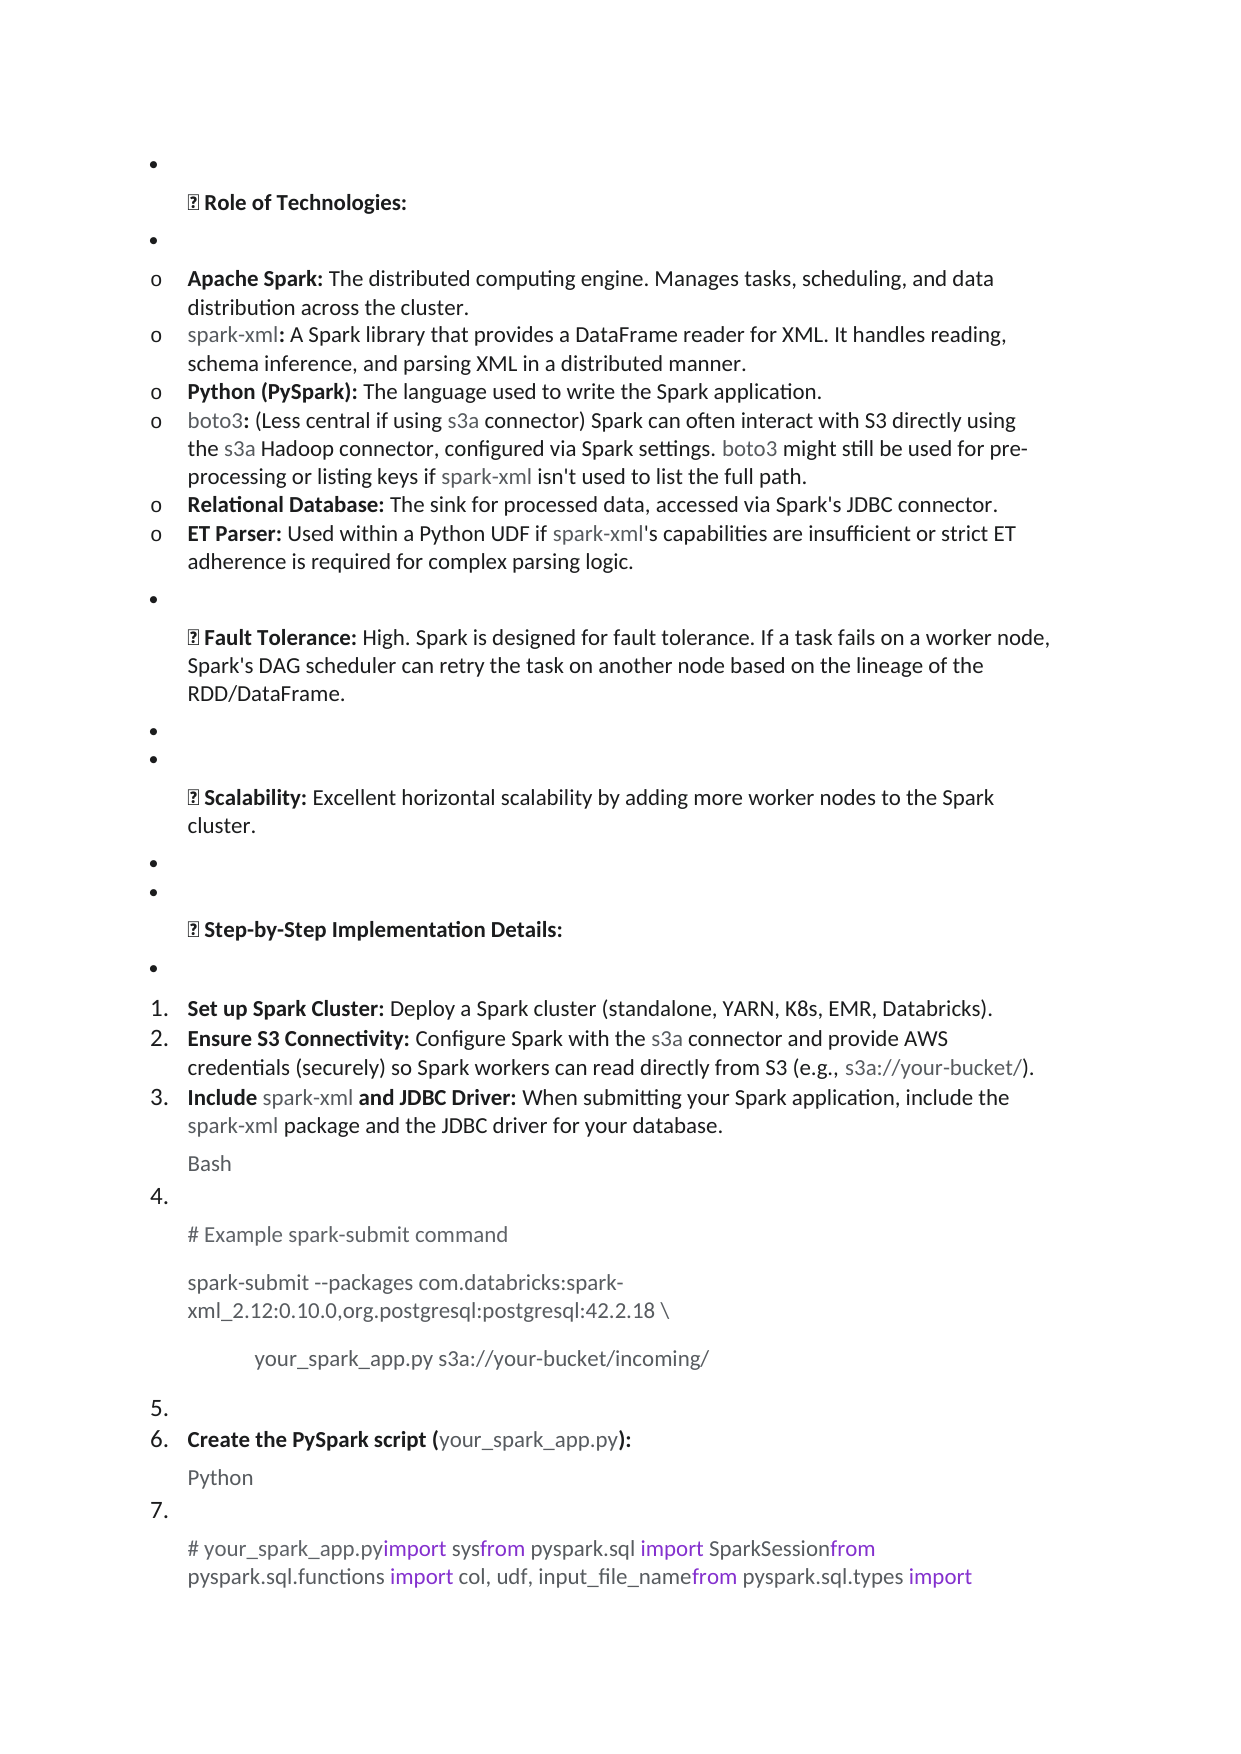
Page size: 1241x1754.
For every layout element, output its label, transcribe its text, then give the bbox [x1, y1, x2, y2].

text spark-submit --packages com.databricks:spark-xml_2.12:0.10.0,org.postgresql:postgresql:42.2.18 \ [187, 1268, 1053, 1324]
list Include spark-xml and JDBC Driver: When submitting your Spark application, include the spark-xml package and the JDBC driver for your database. [150, 1081, 1053, 1139]
text 🔁 Scalability: Excellent horizontal scalability by adding more worker nodes to the Spark cluster. [187, 783, 1053, 839]
list Ensure S3 Connectivity: Configure Spark with the s3a connector and provide AWS credentials (securely) so Spark workers can read directly from S3 (e.g., s3a://your-bucket/). [150, 1022, 1053, 1081]
text 💥 Fault Tolerance: High. Spark is designed for fault tolerance. If a task fails on a worker node, Spark's DAG scheduler can retry the task on another node based on the lineage of the RDD/DataFrame. [187, 623, 1053, 707]
text Python [187, 1463, 1053, 1491]
list boto3: (Less central if using s3a connector) Spark can often interact with S3 directly using the s3a Hadoop connector, configured via Spark settings. boto3 might still be used for pre-processing or listing keys if spark-xml isn't used to list the full path. [150, 406, 1053, 490]
list Apache Spark: The distributed computing engine. Manages tasks, scheduling, and data distribution across the cluster. [150, 264, 1053, 321]
text your_spark_app.py s3a://your-bucket/incoming/ [187, 1344, 1053, 1372]
text 🧪 Step-by-Step Implementation Details: [187, 916, 1053, 944]
list Python (PySpark): The language used to write the Spark application. [150, 377, 1053, 406]
text Bash [187, 1149, 1053, 1177]
text 🧩 Role of Technologies: [187, 188, 1053, 216]
list ET Parser: Used within a Python UDF if spark-xml's capabilities are insufficient or strict ET adherence is required for complex parsing logic. [150, 519, 1053, 575]
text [187, 1534, 1053, 1591]
text # Example spark-submit command [187, 1220, 1053, 1248]
list spark-xml: A Spark library that provides a DataFrame reader for XML. It handles reading, schema inference, and parsing XML in a distributed manner. [150, 321, 1053, 377]
list Set up Spark Cluster: Deploy a Spark cluster (standalone, YARN, K8s, EMR, Databricks). [150, 992, 1053, 1022]
list Relational Database: The sink for processed data, accessed via Spark's JDBC connector. [150, 490, 1053, 519]
list Create the PySpark script (your_spark_app.py): [150, 1423, 1053, 1453]
